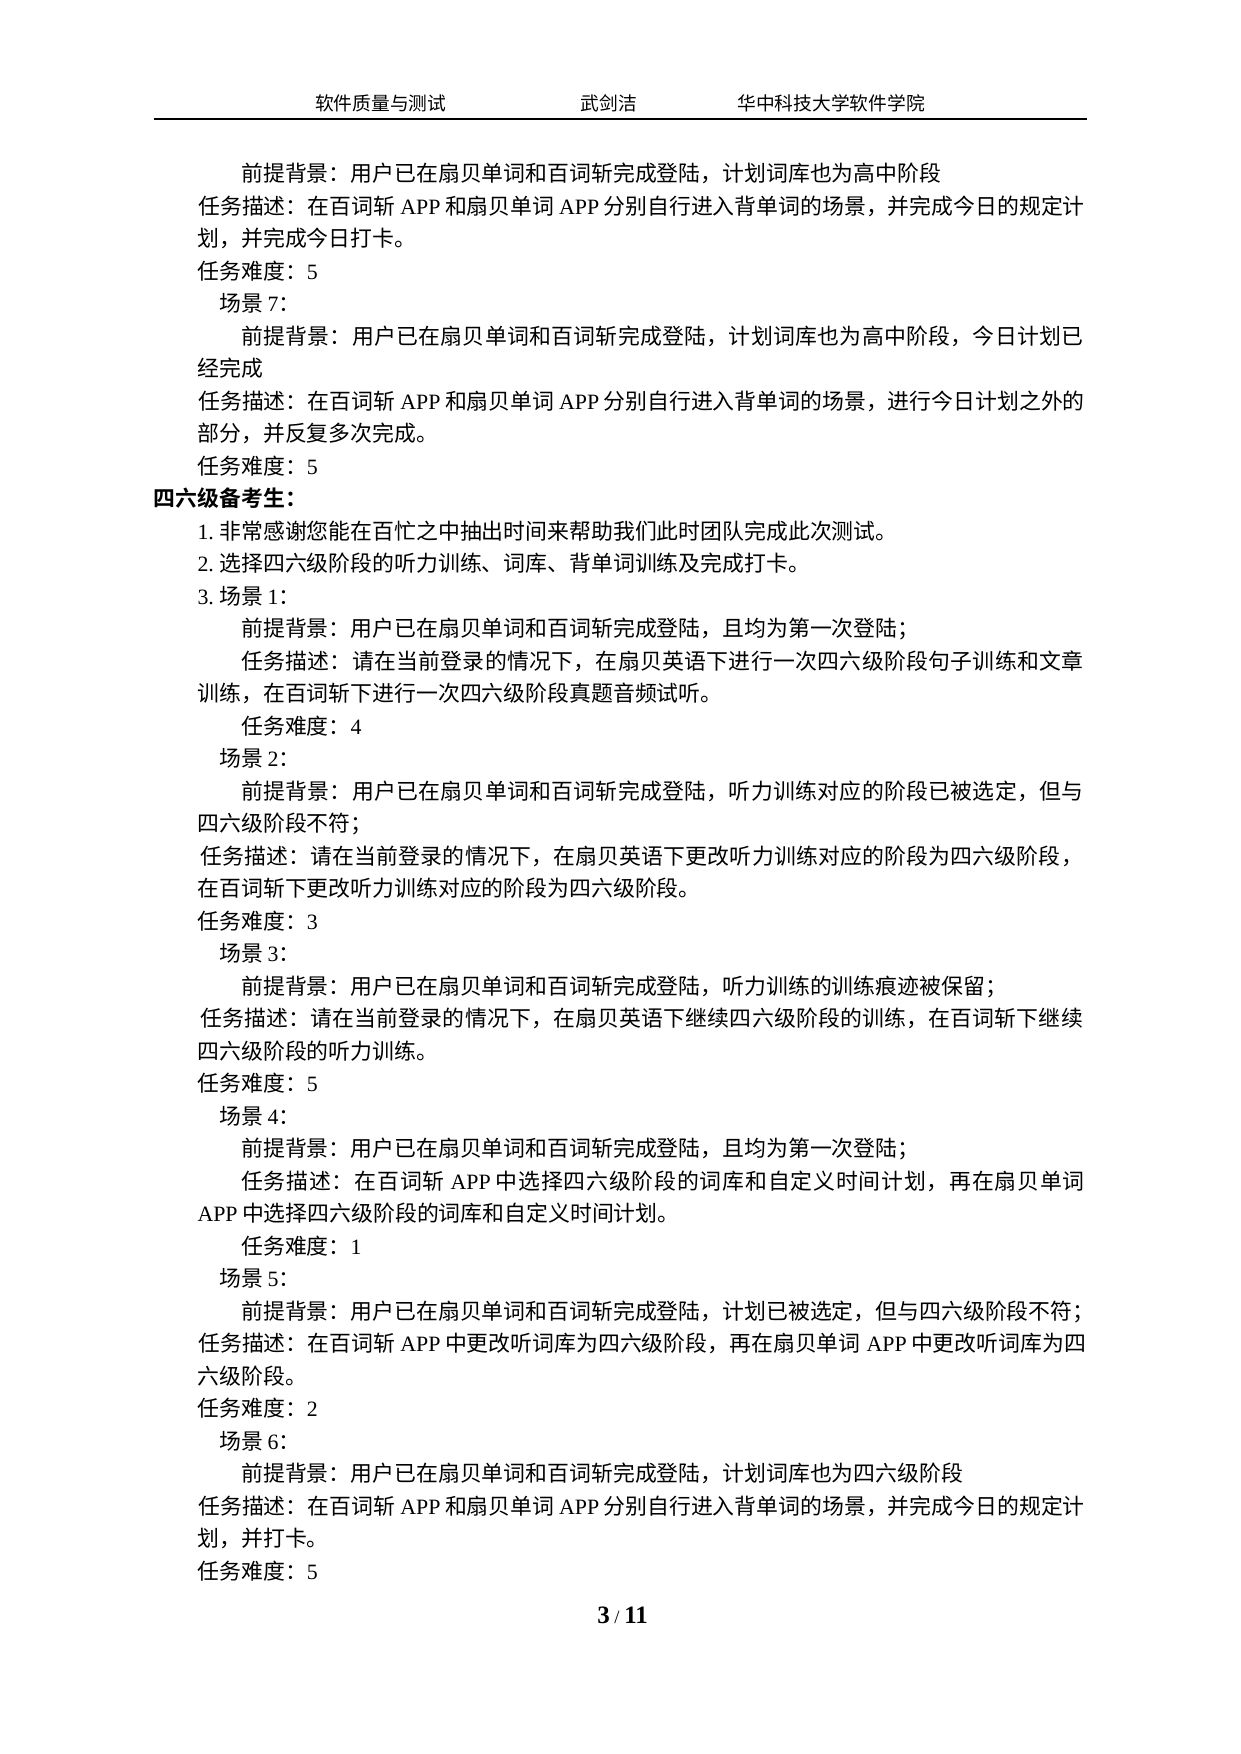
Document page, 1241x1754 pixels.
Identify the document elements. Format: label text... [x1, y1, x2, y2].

text 任务难度：5 [153, 253, 1087, 286]
text 前提背景：用户已在扇贝单词和百词斩完成登陆，计划词库也为高中阶段 [153, 156, 1087, 188]
text 前提背景：用户已在扇贝单词和百词斩完成登陆，且均为第一次登陆； [197, 611, 1087, 643]
text 2. 选择四六级阶段的听力训练、词库、背单词训练及完成打卡。 [153, 546, 1087, 578]
text 场景4： [153, 1098, 1087, 1131]
text 前提背景：用户已在扇贝单词和百词斩完成登陆，听力训练的训练痕迹被保留； [153, 968, 1087, 1001]
text 场景2： [153, 741, 1087, 773]
text 任务描述：在百词斩APP中更改听词库为四六级阶段，再在扇贝单词APP中更改听词库为四六级阶段。 [153, 1326, 1087, 1391]
text 任务难度：5 [153, 448, 1087, 481]
text 前提背景：用户已在扇贝单词和百词斩完成登陆，计划词库也为高中阶段，今日计划已经完成 [153, 318, 1087, 383]
text 前提背景：用户已在扇贝单词和百词斩完成登陆，且均为第一次登陆； [197, 1131, 1087, 1163]
text 1. 非常感谢您能在百忙之中抽出时间来帮助我们此时团队完成此次测试。 [153, 513, 1087, 546]
text 3. 场景1： [153, 578, 1087, 611]
text 任务描述：在百词斩APP和扇贝单词APP分别自行进入背单词的场景，并完成今日的规定计划，并完成今日打卡。 [153, 188, 1087, 253]
text 任务难度：5 [153, 1553, 1087, 1586]
text 任务描述：在百词斩APP中选择四六级阶段的词库和自定义时间计划，再在扇贝单词APP中选择四六级阶段的词库和自定义时间计划。 [197, 1163, 1087, 1228]
text 任务难度：3 [153, 903, 1087, 936]
text 前提背景：用户已在扇贝单词和百词斩完成登陆，听力训练对应的阶段已被选定，但与四六级阶段不符； [153, 773, 1087, 838]
text 任务描述：在百词斩APP和扇贝单词APP分别自行进入背单词的场景，进行今日计划之外的部分，并反复多次完成。 [153, 383, 1087, 448]
text 场景5： [153, 1261, 1087, 1293]
text 前提背景：用户已在扇贝单词和百词斩完成登陆，计划词库也为四六级阶段 [153, 1456, 1087, 1488]
text 任务描述：在百词斩APP和扇贝单词APP分别自行进入背单词的场景，并完成今日的规定计划，并打卡。 [153, 1488, 1087, 1553]
text 场景7： [153, 286, 1087, 318]
text 任务难度：2 [153, 1391, 1087, 1423]
text 任务描述：请在当前登录的情况下，在扇贝英语下更改听力训练对应的阶段为四六级阶段，在百词斩下更改听力训练对应的阶段为四六级阶段。 [153, 838, 1087, 903]
text 任务难度：4 [197, 708, 1087, 741]
text 前提背景：用户已在扇贝单词和百词斩完成登陆，计划已被选定，但与四六级阶段不符； [153, 1293, 1087, 1326]
text 任务描述：请在当前登录的情况下，在扇贝英语下继续四六级阶段的训练，在百词斩下继续四六级阶段的听力训练。 [153, 1001, 1087, 1066]
text 场景3： [153, 936, 1087, 968]
text 任务描述：请在当前登录的情况下，在扇贝英语下进行一次四六级阶段句子训练和文章训练，在百词斩下进行一次四六级阶段真题音频试听。 [197, 643, 1087, 708]
text 场景6： [153, 1423, 1087, 1456]
text 四六级备考生： [153, 481, 1087, 513]
text 任务难度：1 [197, 1228, 1087, 1261]
text 任务难度：5 [153, 1066, 1087, 1098]
